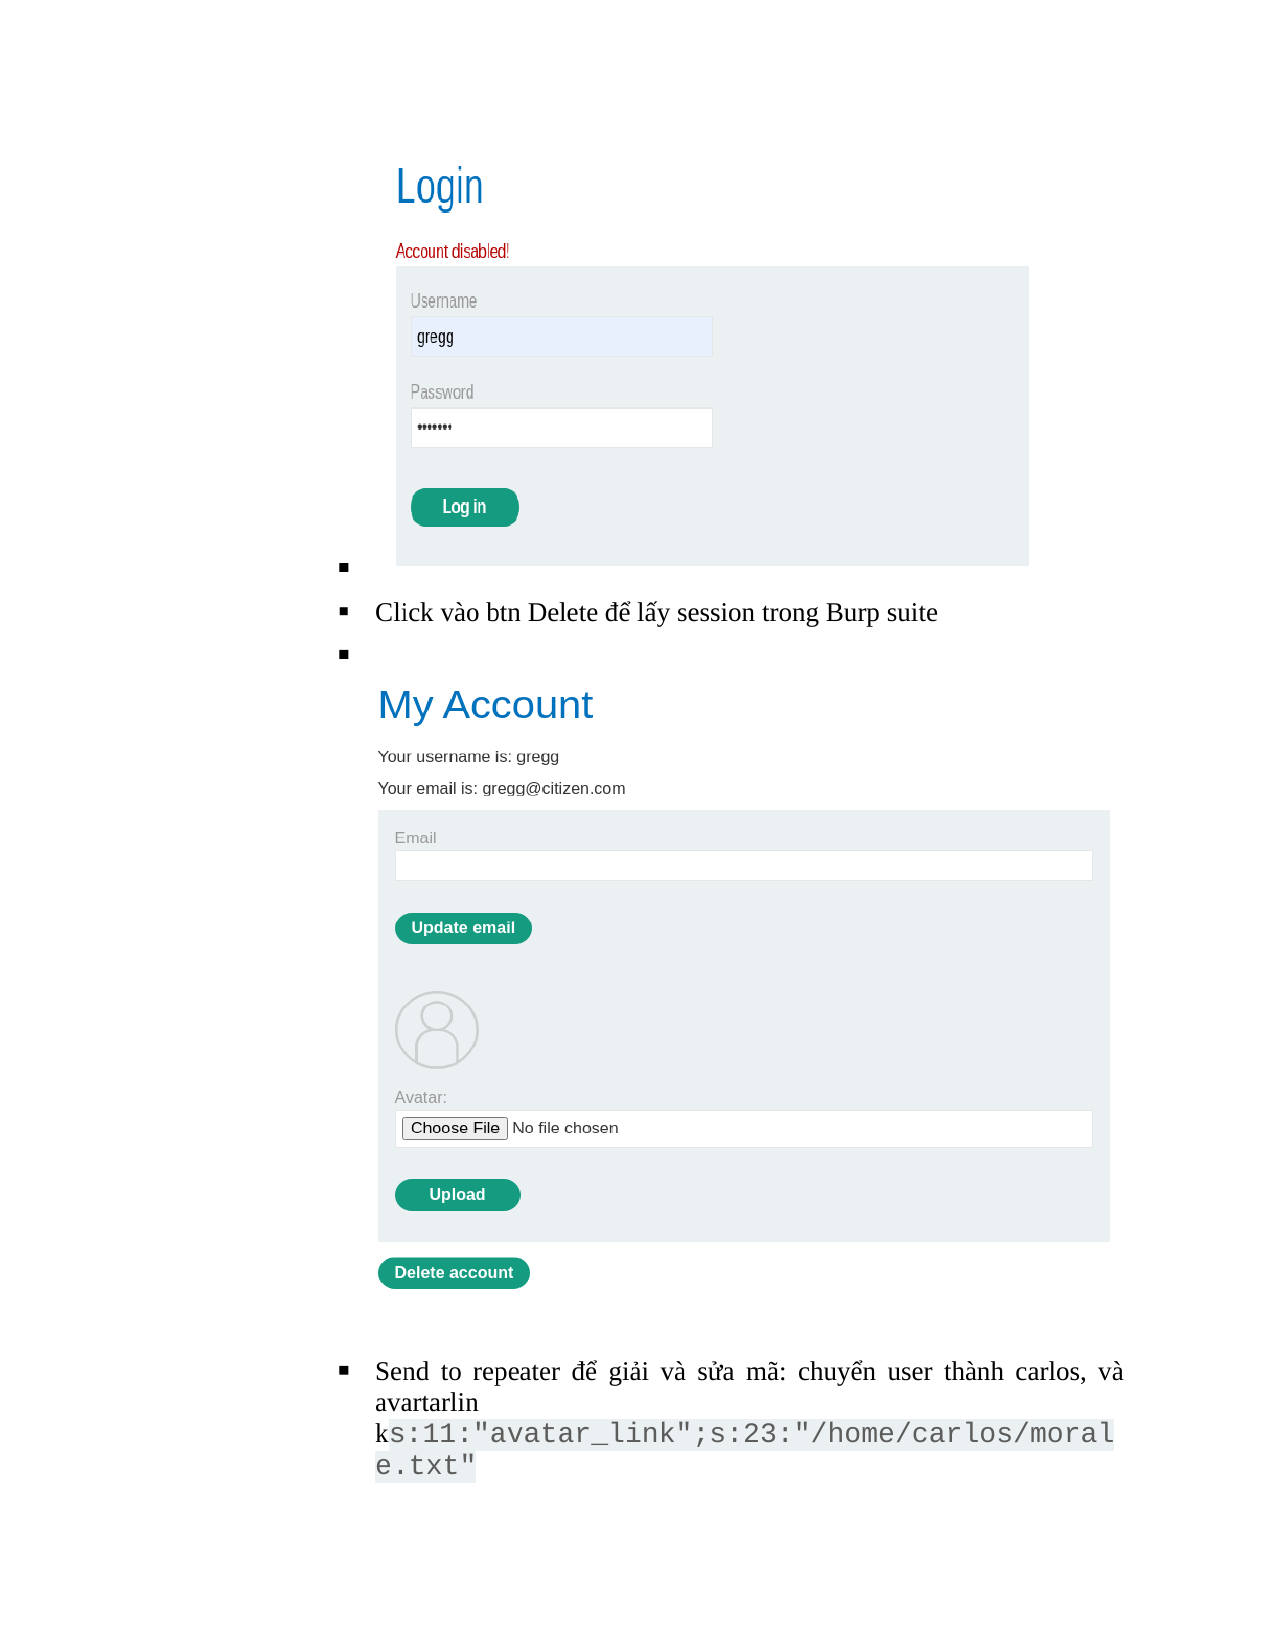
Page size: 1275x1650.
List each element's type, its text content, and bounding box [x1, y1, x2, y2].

list Click vào btn Delete để lấy session trong Burp suite [337, 596, 1125, 627]
list Send to repeater để giải và sửa mã: chuyển user thành carlos, và avartarlinks:11:"avatar_link";s:23:"/home/carlos/morale.txt" [337, 1354, 1125, 1483]
picture [337, 670, 1163, 1299]
picture [375, 150, 1093, 578]
